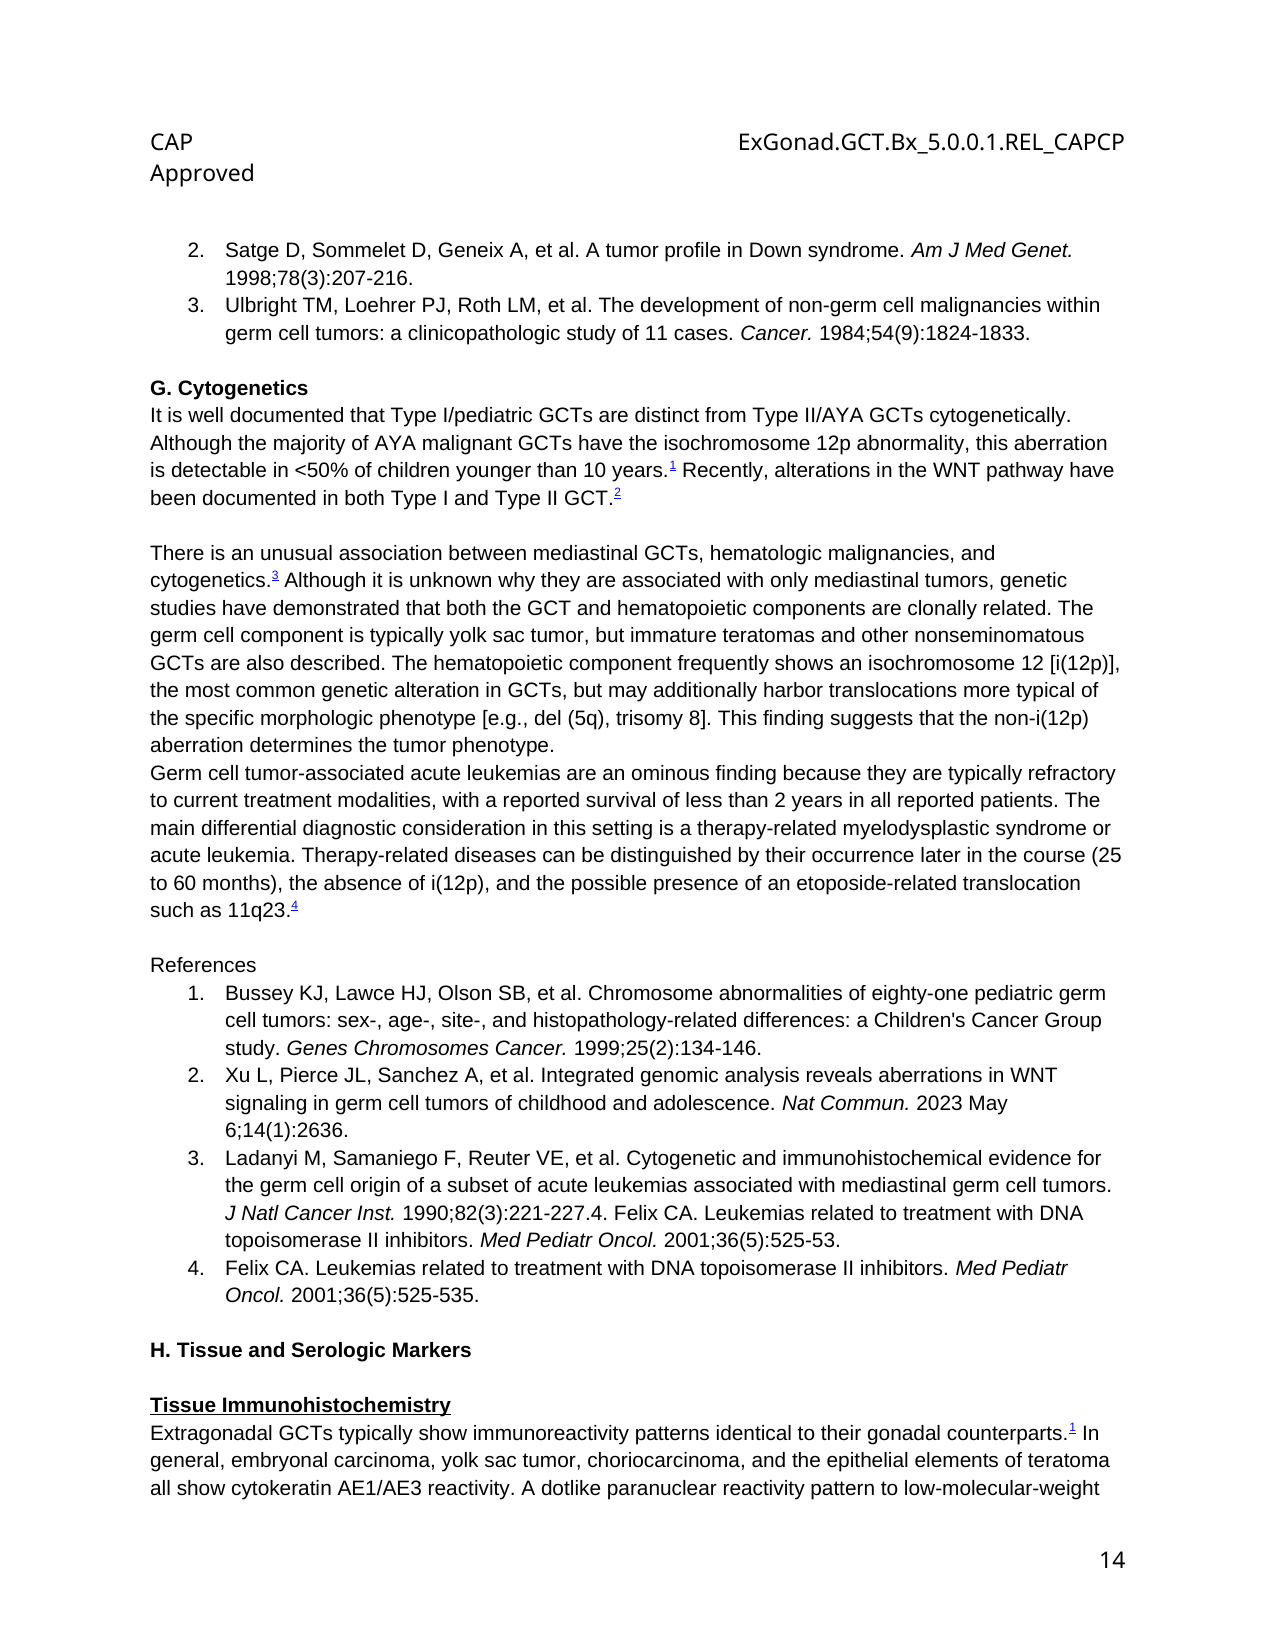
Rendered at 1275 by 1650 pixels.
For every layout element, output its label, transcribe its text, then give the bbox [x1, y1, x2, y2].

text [150, 1393, 1125, 1499]
list Ladanyi M, Samaniego F, Reuter VE, et al. Cytogenetic and immunohistochemical evidence for the germ cell origin of a subset of acute leukemias associated with mediastinal germ cell tumors. J Natl Cancer Inst. 1990;82(3):221-227.4. Felix CA. Leukemias related to treatment with DNA topoisomerase II inhibitors. Med Pediatr Oncol. 2001;36(5):525-53. [187, 1145, 1125, 1252]
text Germ cell tumor-associated acute leukemias are an ominous finding because they are typically refractory to current treatment modalities, with a reported survival of less than 2 years in all reported patients. The main differential diagnostic consideration in this setting is a therapy-related myelodysplastic syndrome or acute leukemia. Therapy-related diseases can be distinguished by their occurrence later in the course (25 to 60 months), the absence of i(12p), and the possible presence of an etoposide-related translocation such as 11q23.4 [150, 760, 1125, 922]
text G. Cytogenetics [150, 375, 1125, 399]
list Felix CA. Leukemias related to treatment with DNA topoisomerase II inhibitors. Med Pediatr Oncol. 2001;36(5):525-535. [187, 1255, 1125, 1307]
list Ulbright TM, Loehrer PJ, Roth LM, et al. The development of non-germ cell malignancies within germ cell tumors: a clinicopathologic study of 11 cases. Cancer. 1984;54(9):1824-1833. [187, 293, 1125, 344]
list Xu L, Pierce JL, Sanchez A, et al. Integrated genomic analysis reveals aberrations in WNT signaling in germ cell tumors of childhood and adolescence. Nat Commun. 2023 May 6;14(1):2636. [187, 1063, 1125, 1142]
text H. Tissue and Serologic Markers [150, 1338, 1125, 1362]
list Bussey KJ, Lawce HJ, Olson SB, et al. Chromosome abnormalities of eighty-one pediatric germ cell tumors: sex-, age-, site-, and histopathology-related differences: a Children's Cancer Group study. Genes Chromosomes Cancer. 1999;25(2):134-146. [187, 980, 1125, 1059]
text It is well documented that Type I/pediatric GCTs are distinct from Type II/AYA GCTs cytogenetically. Although the majority of AYA malignant GCTs have the isochromosome 12p abnormality, this aberration is detectable in <50% of children younger than 10 years.1 Recently, alterations in the WNT pathway have been documented in both Type I and Type II GCT.2 There is an unusual association between mediastinal GCTs, hematologic malignancies, and cytogenetics.3 Although it is unknown why they are associated with only mediastinal tumors, genetic studies have demonstrated that both the GCT and hematopoietic components are clonally related. The germ cell component is typically yolk sac tumor, but immature teratomas and other nonseminomatous GCTs are also described. The hematopoietic component frequently shows an isochromosome 12 [i(12p)], the most common genetic alteration in GCTs, but may additionally harbor translocations more typical of the specific morphologic phenotype [e.g., del (5q), trisomy 8]. This finding suggests that the non-i(12p) aberration determines the tumor phenotype. [150, 403, 1125, 757]
list Satge D, Sommelet D, Geneix A, et al. A tumor profile in Down syndrome. Am J Med Genet. 1998;78(3):207-216. [187, 238, 1125, 289]
text References [150, 953, 1125, 977]
